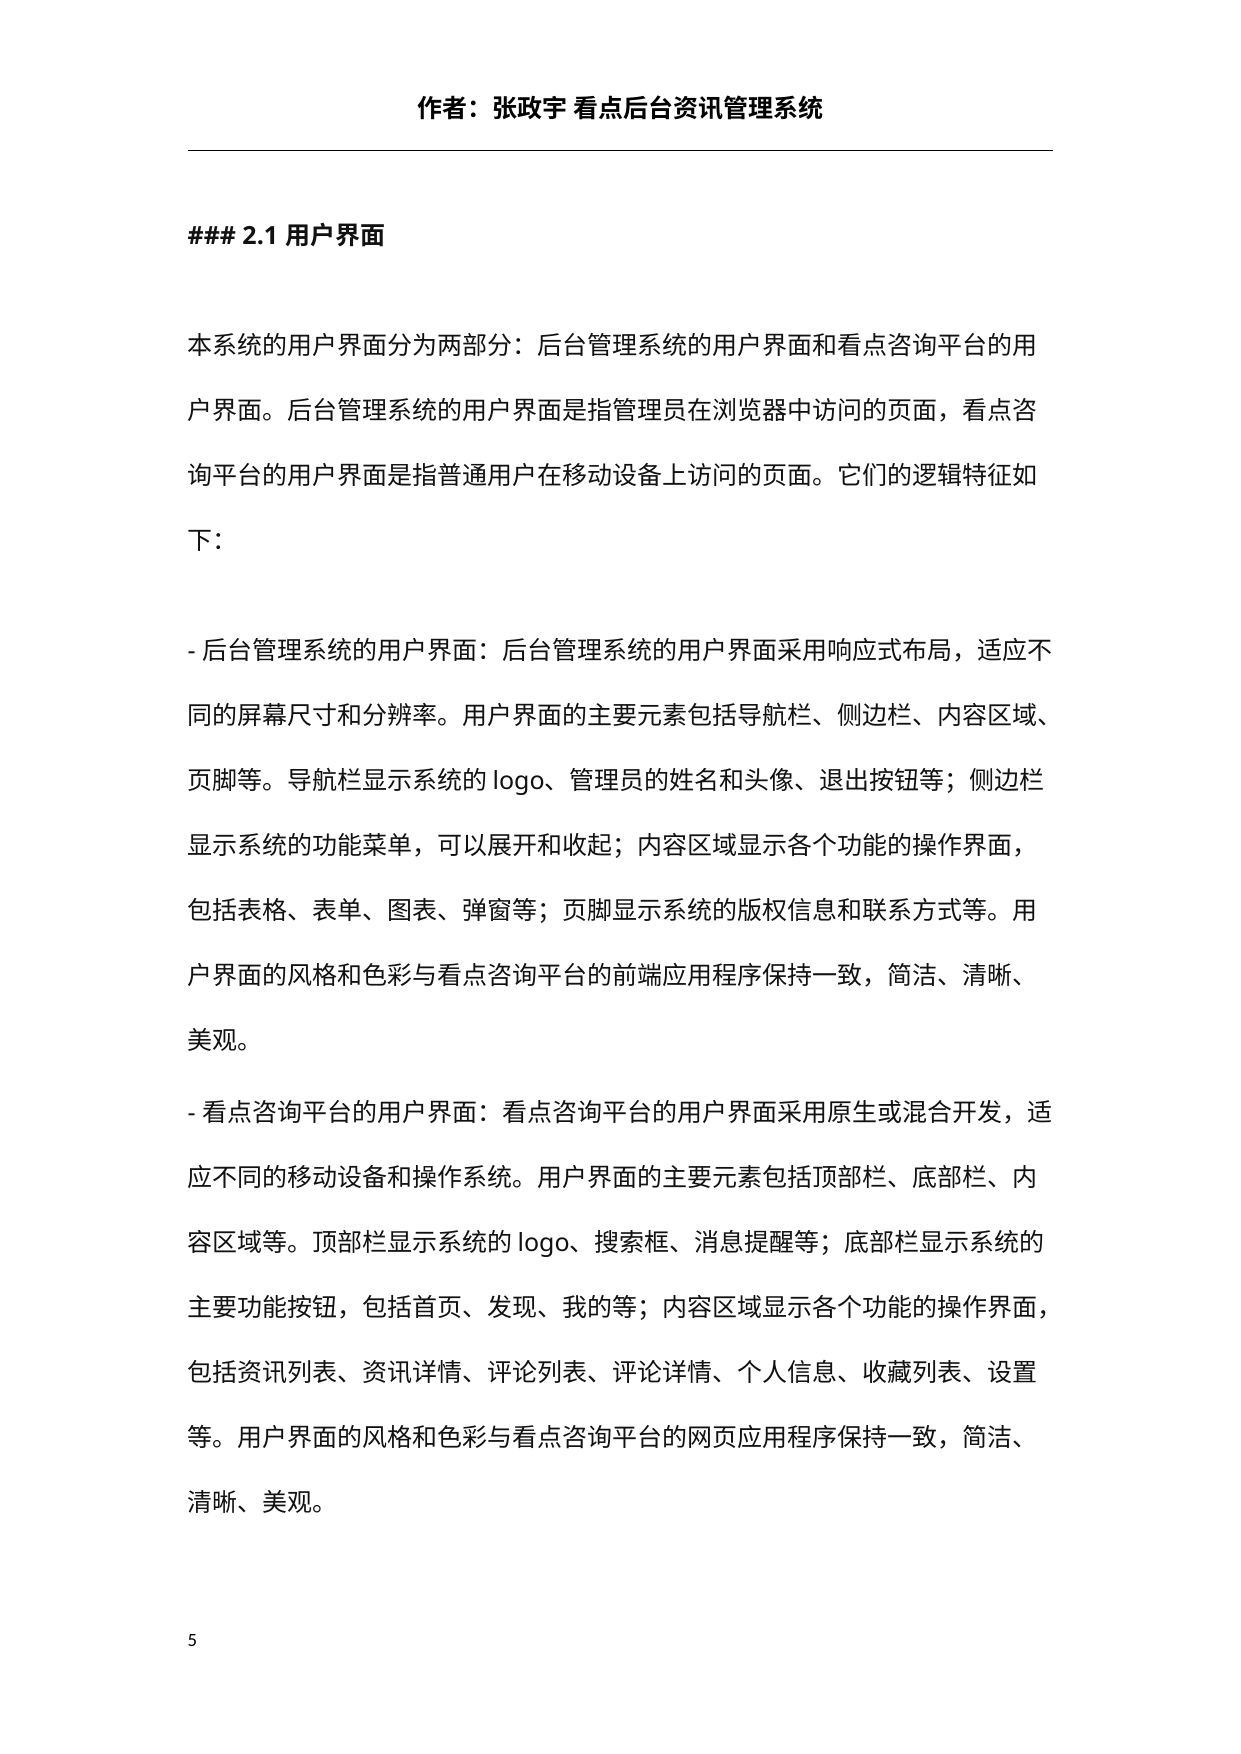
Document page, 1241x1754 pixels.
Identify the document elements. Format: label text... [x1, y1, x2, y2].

text 本系统的用户界面分为两部分：后台管理系统的用户界面和看点咨询平台的用户界面。后台管理系统的用户界面是指管理员在浏览器中访问的页面，看点咨询平台的用户界面是指普通用户在移动设备上访问的页面。它们的逻辑特征如下： [187, 311, 1053, 571]
text ### 2.1 用户界面 [187, 201, 1053, 266]
text - 后台管理系统的用户界面：后台管理系统的用户界面采用响应式布局，适应不同的屏幕尺寸和分辨率。用户界面的主要元素包括导航栏、侧边栏、内容区域、页脚等。导航栏显示系统的logo、管理员的姓名和头像、退出按钮等；侧边栏显示系统的功能菜单，可以展开和收起；内容区域显示各个功能的操作界面，包括表格、表单、图表、弹窗等；页脚显示系统的版权信息和联系方式等。用户界面的风格和色彩与看点咨询平台的前端应用程序保持一致，简洁、清晰、美观。 [187, 616, 1053, 1071]
text - 看点咨询平台的用户界面：看点咨询平台的用户界面采用原生或混合开发，适应不同的移动设备和操作系统。用户界面的主要元素包括顶部栏、底部栏、内容区域等。顶部栏显示系统的logo、搜索框、消息提醒等；底部栏显示系统的主要功能按钮，包括首页、发现、我的等；内容区域显示各个功能的操作界面，包括资讯列表、资讯详情、评论列表、评论详情、个人信息、收藏列表、设置等。用户界面的风格和色彩与看点咨询平台的网页应用程序保持一致，简洁、清晰、美观。 [187, 1078, 1053, 1533]
